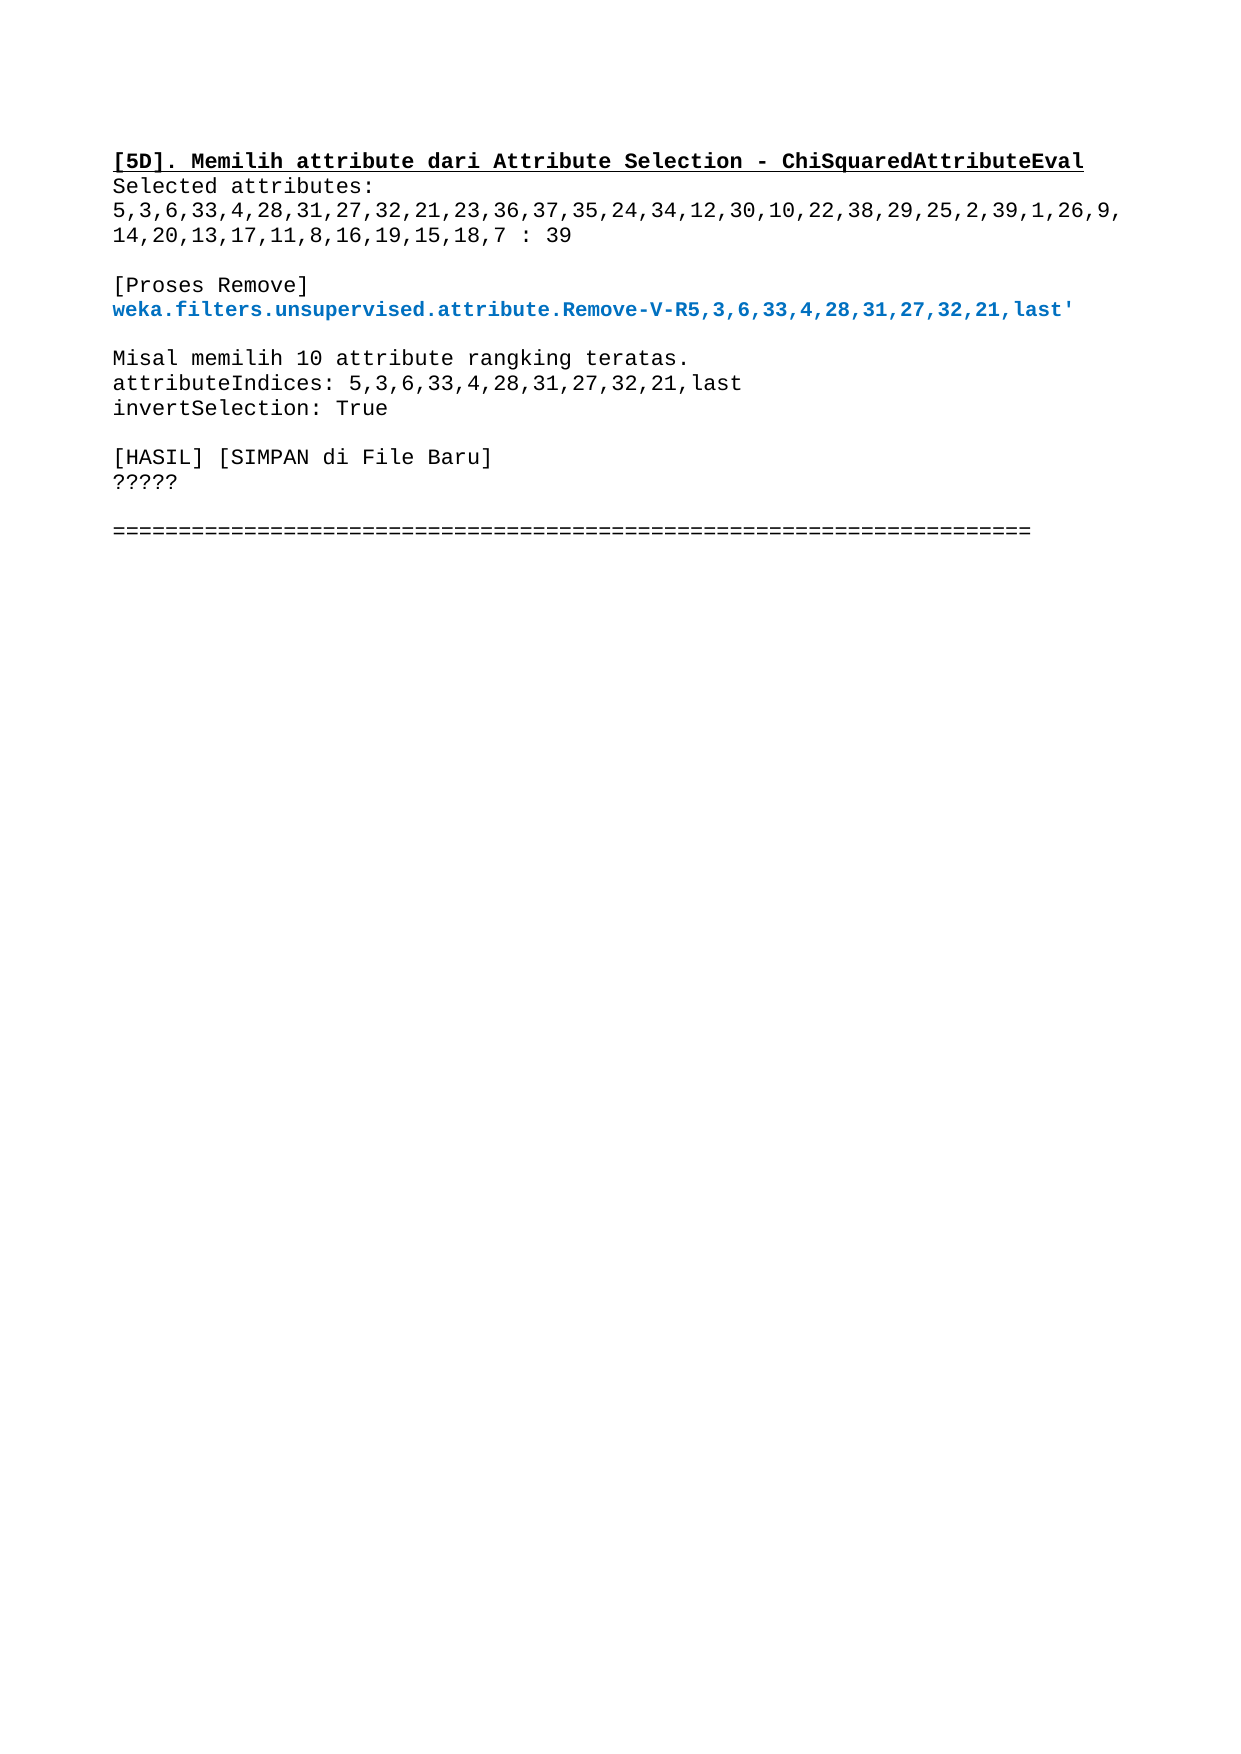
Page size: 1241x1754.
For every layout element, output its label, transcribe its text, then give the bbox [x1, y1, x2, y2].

text attributeIndices: 5,3,6,33,4,28,31,27,32,21,last [112, 372, 1128, 397]
text weka.filters.unsupervised.attribute.Remove-V-R5,3,6,33,4,28,31,27,32,21,last' [112, 299, 1128, 322]
text invertSelection: True [112, 397, 1128, 422]
text [HASIL] [SIMPAN di File Baru] [112, 446, 1128, 471]
text Misal memilih 10 attribute rangking teratas. [112, 347, 1128, 372]
text [5D]. Memilih attribute dari Attribute Selection - ChiSquaredAttributeEval [112, 150, 1128, 175]
text [Proses Remove] [112, 274, 1128, 299]
text Selected attributes: 5,3,6,33,4,28,31,27,32,21,23,36,37,35,24,34,12,30,10,22,38,29,25,2,39,1,26,9,14,20,13,17,11,8,16,19,15,18,7 : 39 [112, 175, 1128, 249]
text ????? [112, 471, 1128, 496]
text ====================================================================== [112, 521, 1128, 546]
